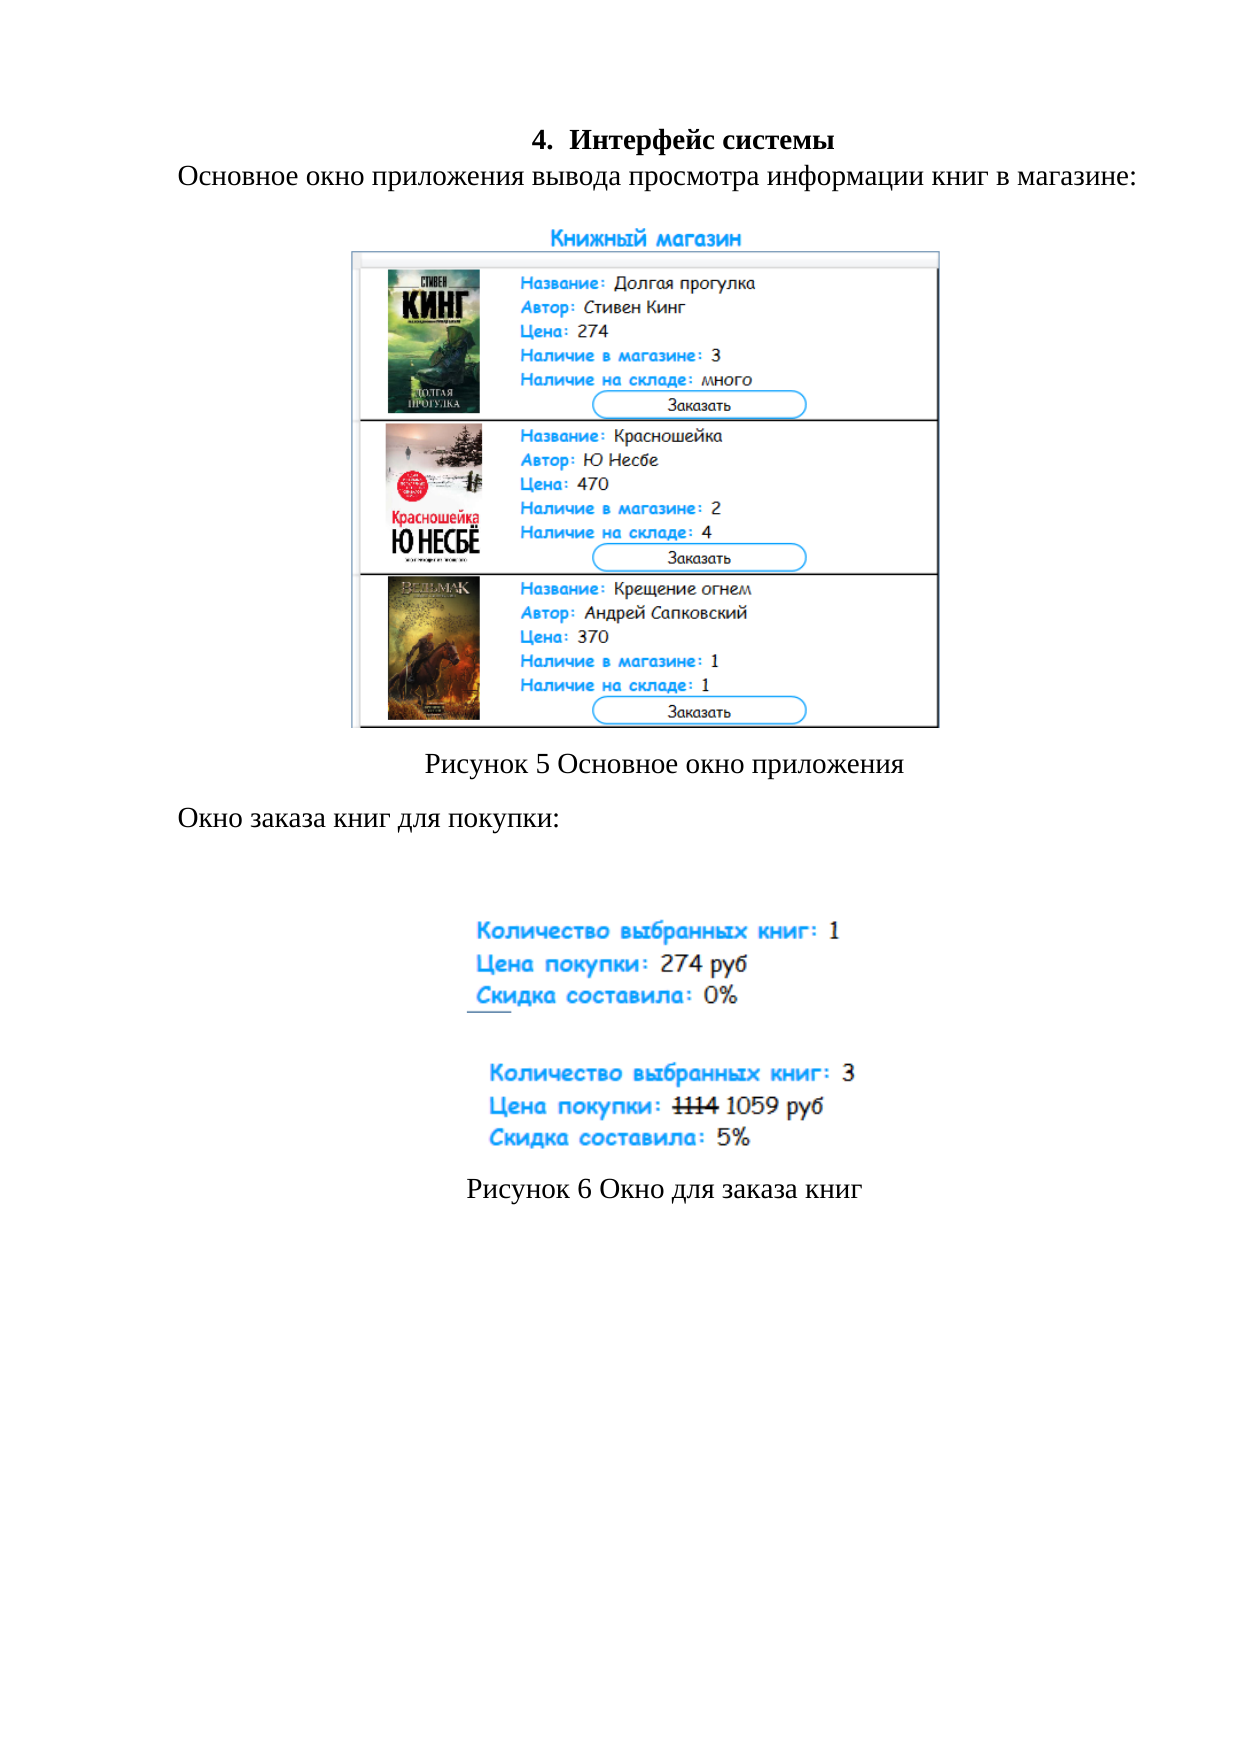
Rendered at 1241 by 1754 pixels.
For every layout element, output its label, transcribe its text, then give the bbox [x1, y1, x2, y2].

text Рисунок 6 Окно для заказа книг [177, 1171, 1152, 1204]
picture [456, 1031, 873, 1152]
picture [466, 906, 863, 1013]
text Основное окно приложения вывода просмотра информации книг в магазине: [177, 158, 1152, 192]
text Окно заказа книг для покупки: [177, 800, 1152, 834]
text Рисунок 5 Основное окно приложения [177, 746, 1152, 779]
subtitle Интерфейс системы [215, 122, 1152, 156]
picture [325, 211, 1004, 728]
